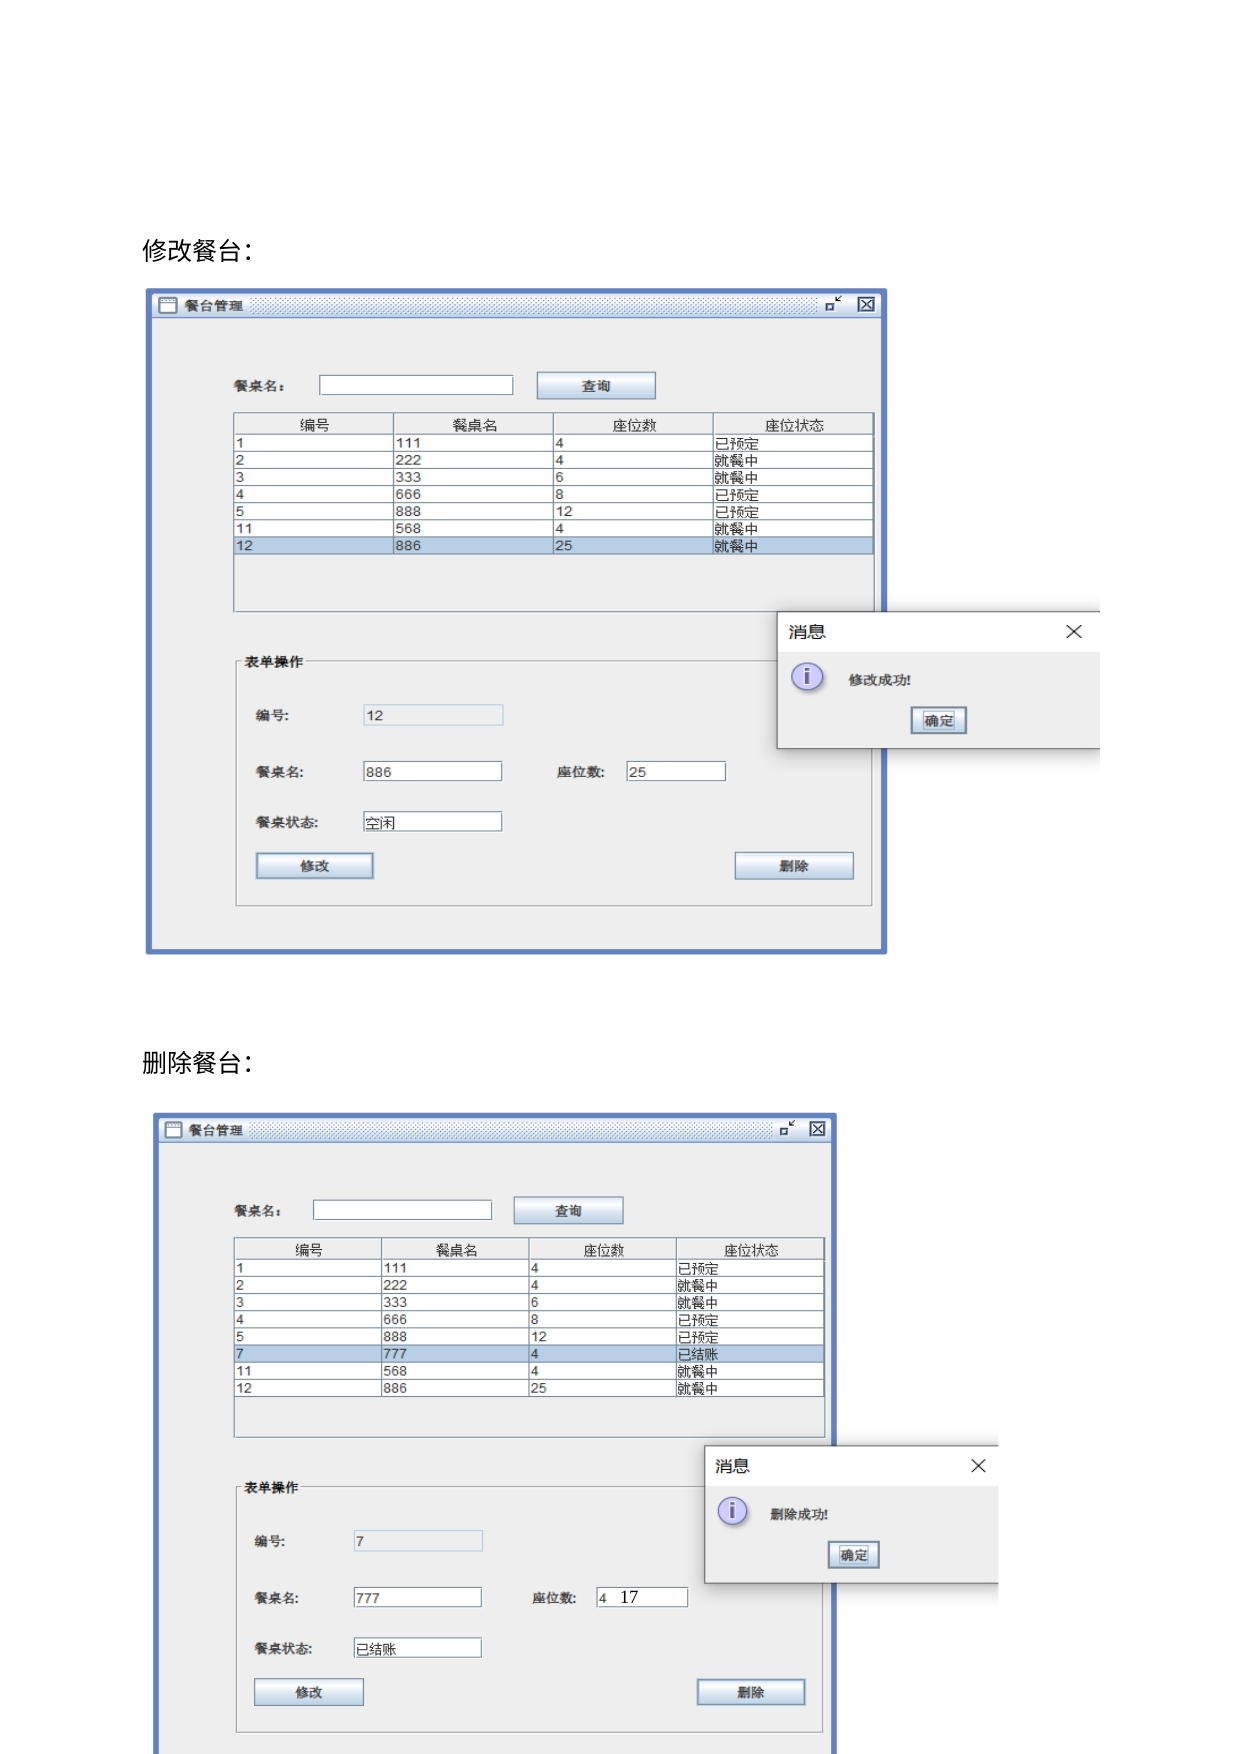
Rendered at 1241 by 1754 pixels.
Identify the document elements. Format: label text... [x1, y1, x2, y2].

picture [143, 1101, 999, 1754]
picture [141, 284, 1100, 962]
text 删除餐台： [142, 1029, 1116, 1094]
text 修改餐台： [142, 217, 1116, 282]
